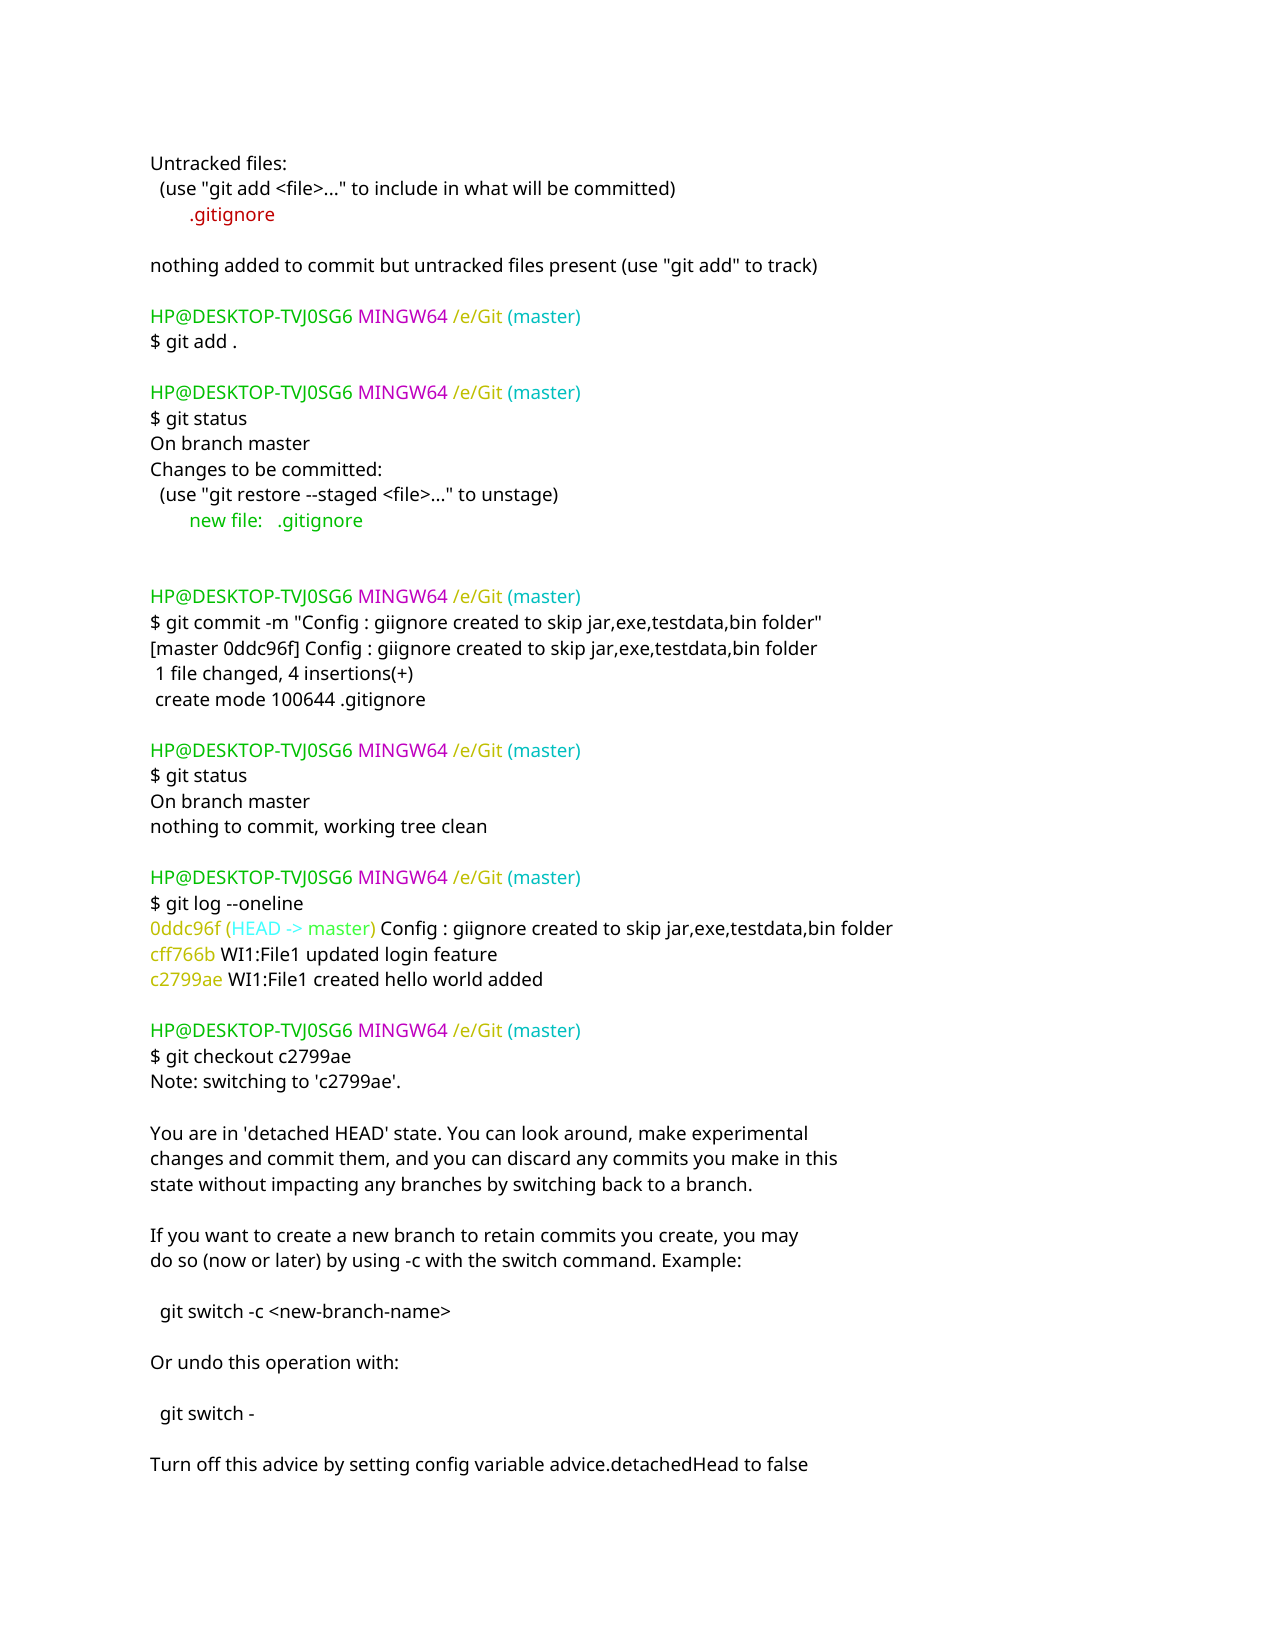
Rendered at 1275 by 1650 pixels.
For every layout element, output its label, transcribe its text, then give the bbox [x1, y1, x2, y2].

text .gitignore [150, 201, 1125, 227]
text changes and commit them, and you can discard any commits you make in this [150, 1145, 1125, 1171]
text Turn off this advice by setting config variable advice.detachedHead to false [150, 1452, 1125, 1477]
text On branch master [150, 788, 1125, 813]
text [master 0ddc96f] Config : giignore created to skip jar,exe,testdata,bin folder [150, 635, 1125, 660]
text Note: switching to 'c2799ae'. [150, 1069, 1125, 1094]
text On branch master [150, 431, 1125, 456]
text HP@DESKTOP-TVJ0SG6 MINGW64 /e/Git (master) [150, 584, 1125, 609]
text c2799ae WI1:File1 created hello world added [150, 967, 1125, 992]
text Untracked files: [150, 150, 1125, 176]
text HP@DESKTOP-TVJ0SG6 MINGW64 /e/Git (master) [150, 1018, 1125, 1043]
text do so (now or later) by using -c with the switch command. Example: [150, 1247, 1125, 1273]
text Changes to be committed: [150, 456, 1125, 482]
text If you want to create a new branch to retain commits you create, you may [150, 1222, 1125, 1247]
text create mode 100644 .gitignore [150, 686, 1125, 711]
text HP@DESKTOP-TVJ0SG6 MINGW64 /e/Git (master) [150, 864, 1125, 890]
text $ git status [150, 762, 1125, 788]
text (use "git restore --staged <file>..." to unstage) [150, 482, 1125, 507]
text $ git add . [150, 329, 1125, 354]
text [150, 252, 1125, 278]
text cff766b WI1:File1 updated login feature [150, 941, 1125, 967]
text git switch - [150, 1401, 1125, 1426]
text $ git log --oneline [150, 890, 1125, 916]
text git switch -c <new-branch-name> [150, 1298, 1125, 1324]
text HP@DESKTOP-TVJ0SG6 MINGW64 /e/Git (master) [150, 737, 1125, 762]
text HP@DESKTOP-TVJ0SG6 MINGW64 /e/Git (master) [150, 303, 1125, 329]
text (use "git add <file>..." to include in what will be committed) [150, 176, 1125, 201]
text 1 file changed, 4 insertions(+) [150, 660, 1125, 686]
text $ git checkout c2799ae [150, 1043, 1125, 1069]
text new file: .gitignore [150, 507, 1125, 533]
text You are in 'detached HEAD' state. You can look around, make experimental [150, 1120, 1125, 1145]
text $ git commit -m "Config : giignore created to skip jar,exe,testdata,bin folder" [150, 609, 1125, 635]
text $ git status [150, 405, 1125, 431]
text 0ddc96f (HEAD -> master) Config : giignore created to skip jar,exe,testdata,bin folder [150, 916, 1125, 941]
text state without impacting any branches by switching back to a branch. [150, 1171, 1125, 1196]
text Or undo this operation with: [150, 1349, 1125, 1375]
text nothing to commit, working tree clean [150, 813, 1125, 839]
text HP@DESKTOP-TVJ0SG6 MINGW64 /e/Git (master) [150, 380, 1125, 405]
